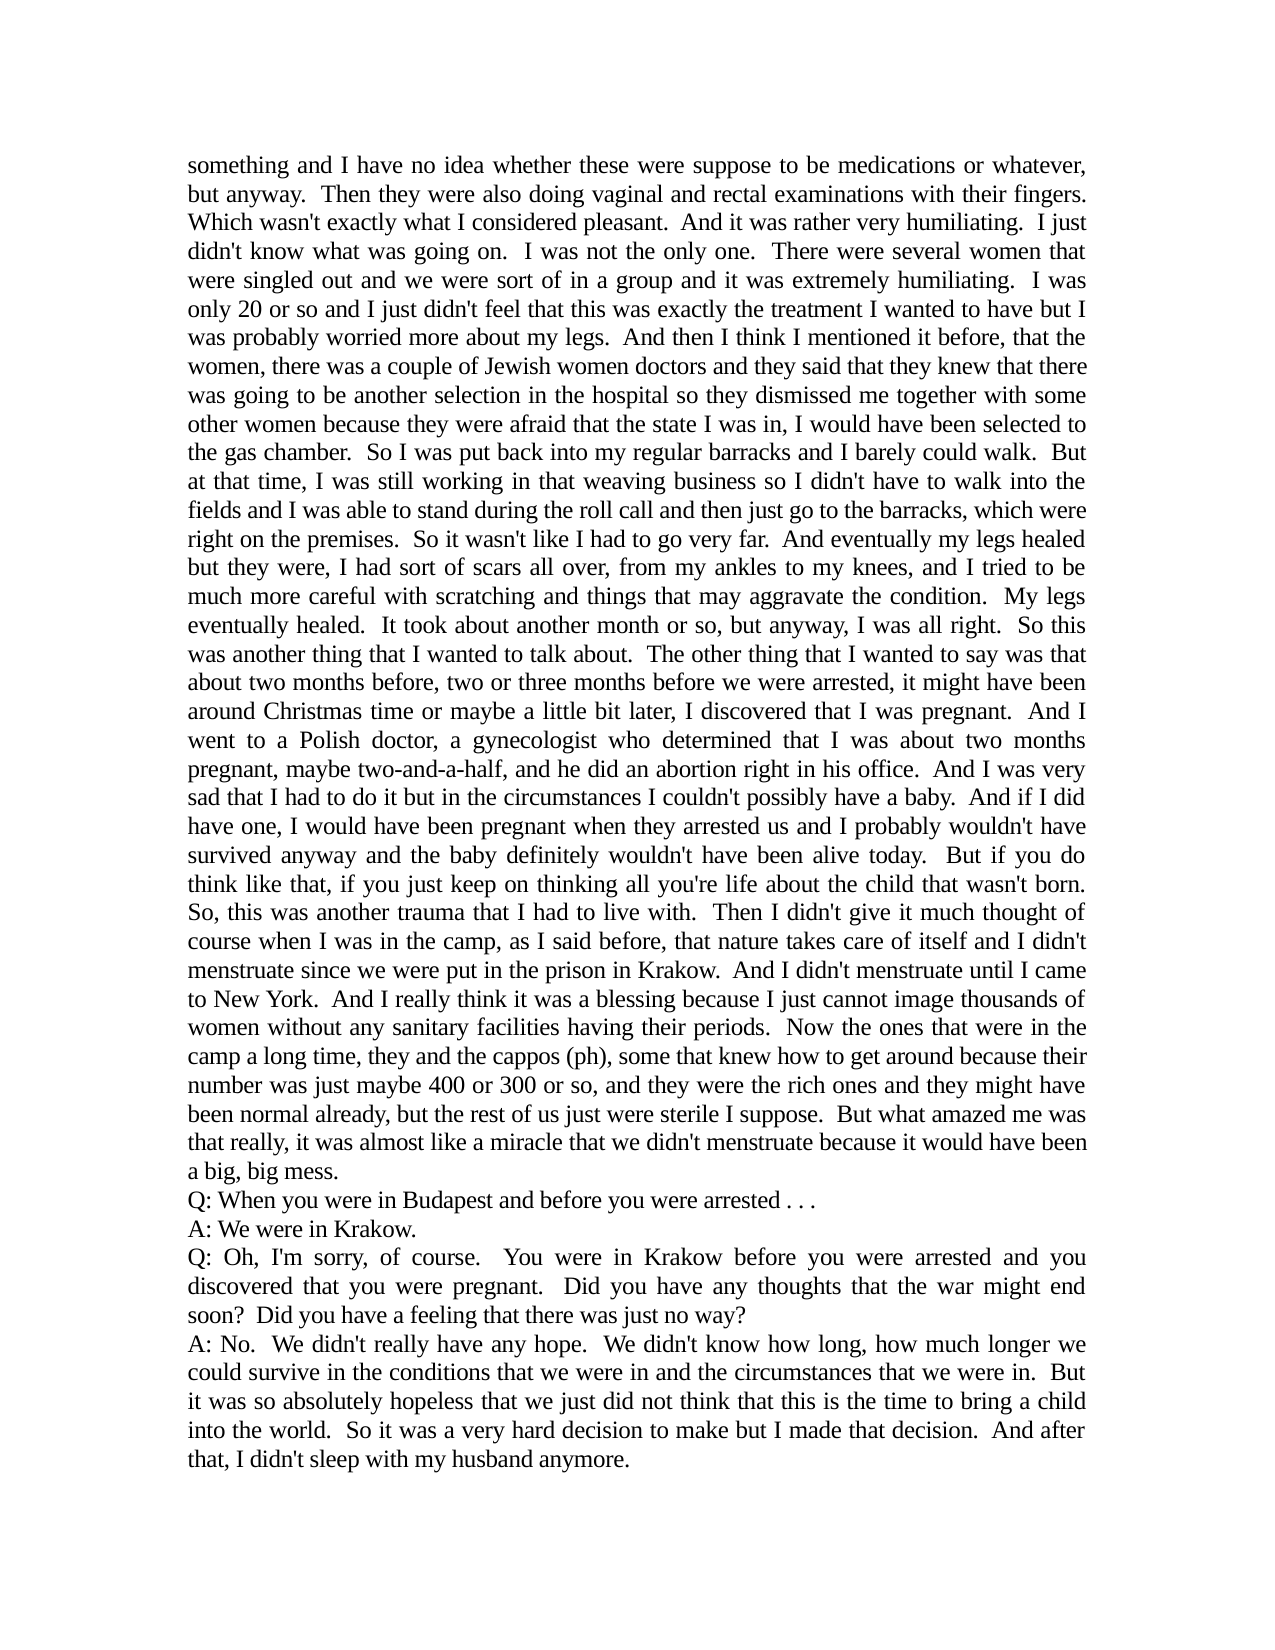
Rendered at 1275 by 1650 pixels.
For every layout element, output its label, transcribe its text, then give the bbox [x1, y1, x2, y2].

text Q: Oh, I'm sorry, of course. You were in Krakow before you were arrested and you discovered that you were pregnant. Did you have any thoughts that the war might end soon? Did you have a feeling that there was just no way? [187, 1242, 1087, 1329]
text A: No. We didn't really have any hope. We didn't know how long, how much longer we could survive in the conditions that we were in and the circumstances that we were in. But it was so absolutely hopeless that we just did not think that this is the time to bring a child into the world. So it was a very hard decision to make but I made that decision. And after that, I didn't sleep with my husband anymore. [187, 1329, 1087, 1472]
text Q: When you were in Budapest and before you were arrested . . . [187, 1185, 1087, 1214]
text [187, 150, 1087, 1185]
text A: We were in Krakow. [187, 1214, 1087, 1242]
